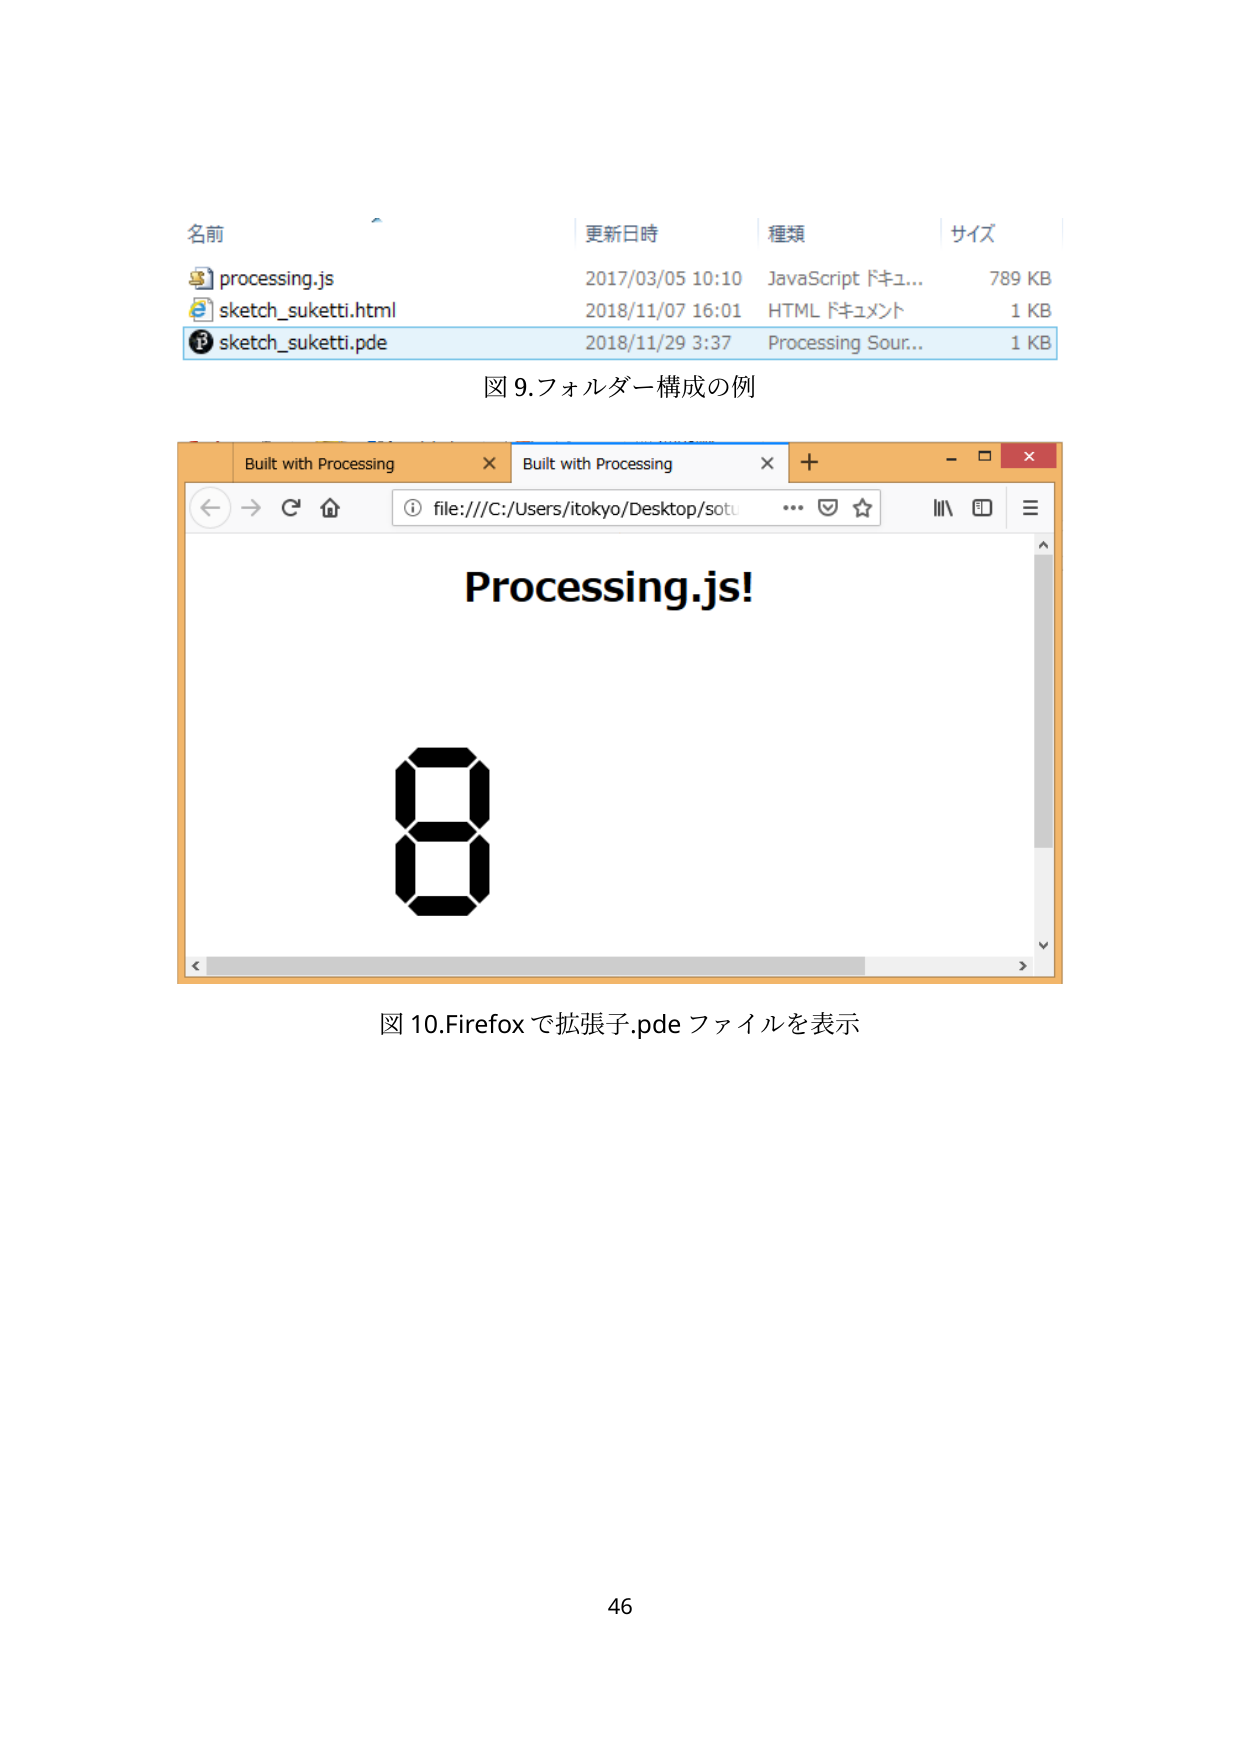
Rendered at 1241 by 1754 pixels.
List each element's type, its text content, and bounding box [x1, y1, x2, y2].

text 図9.フォルダー構成の例 [177, 367, 1063, 404]
picture [177, 441, 1064, 984]
text 図10.Firefoxで拡張子.pdeファイルを表示 [177, 984, 1063, 1042]
picture [177, 218, 1064, 365]
